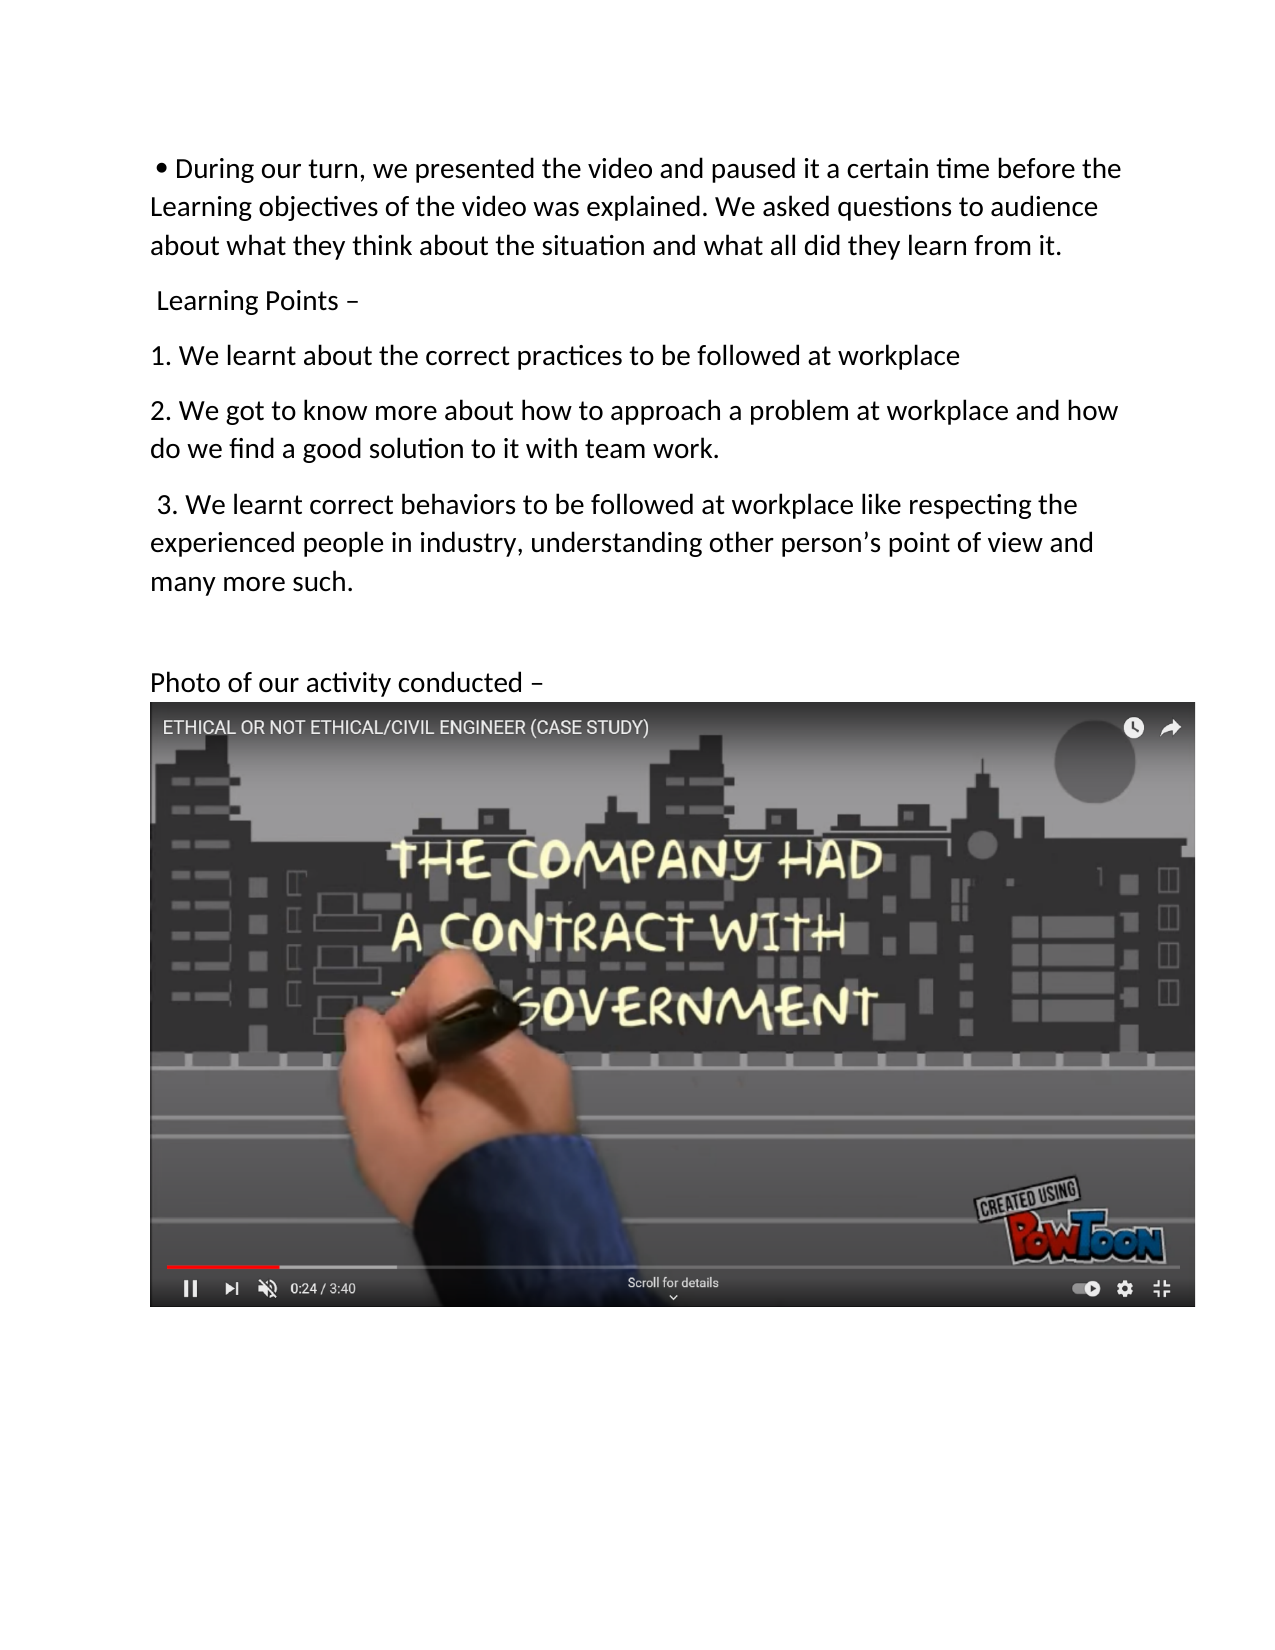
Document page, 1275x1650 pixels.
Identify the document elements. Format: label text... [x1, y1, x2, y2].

text During our turn, we presented the video and paused it a certain time before the Learning objectives of the video was explained. We asked questions to audience about what they think about the situation and what all did they learn from it. [150, 150, 1125, 262]
text 1. We learnt about the correct practices to be followed at workplace [150, 337, 1125, 373]
text 2. We got to know more about how to approach a problem at workplace and how do we find a good solution to it with team work. [150, 392, 1125, 466]
text Learning Points – [150, 282, 1125, 318]
picture [150, 702, 1196, 1307]
text 3. We learnt correct behaviors to be followed at workplace like respecting the experienced people in industry, understanding other person’s point of view and many more such. [150, 486, 1125, 598]
text Photo of our activity conducted – [150, 664, 1125, 702]
